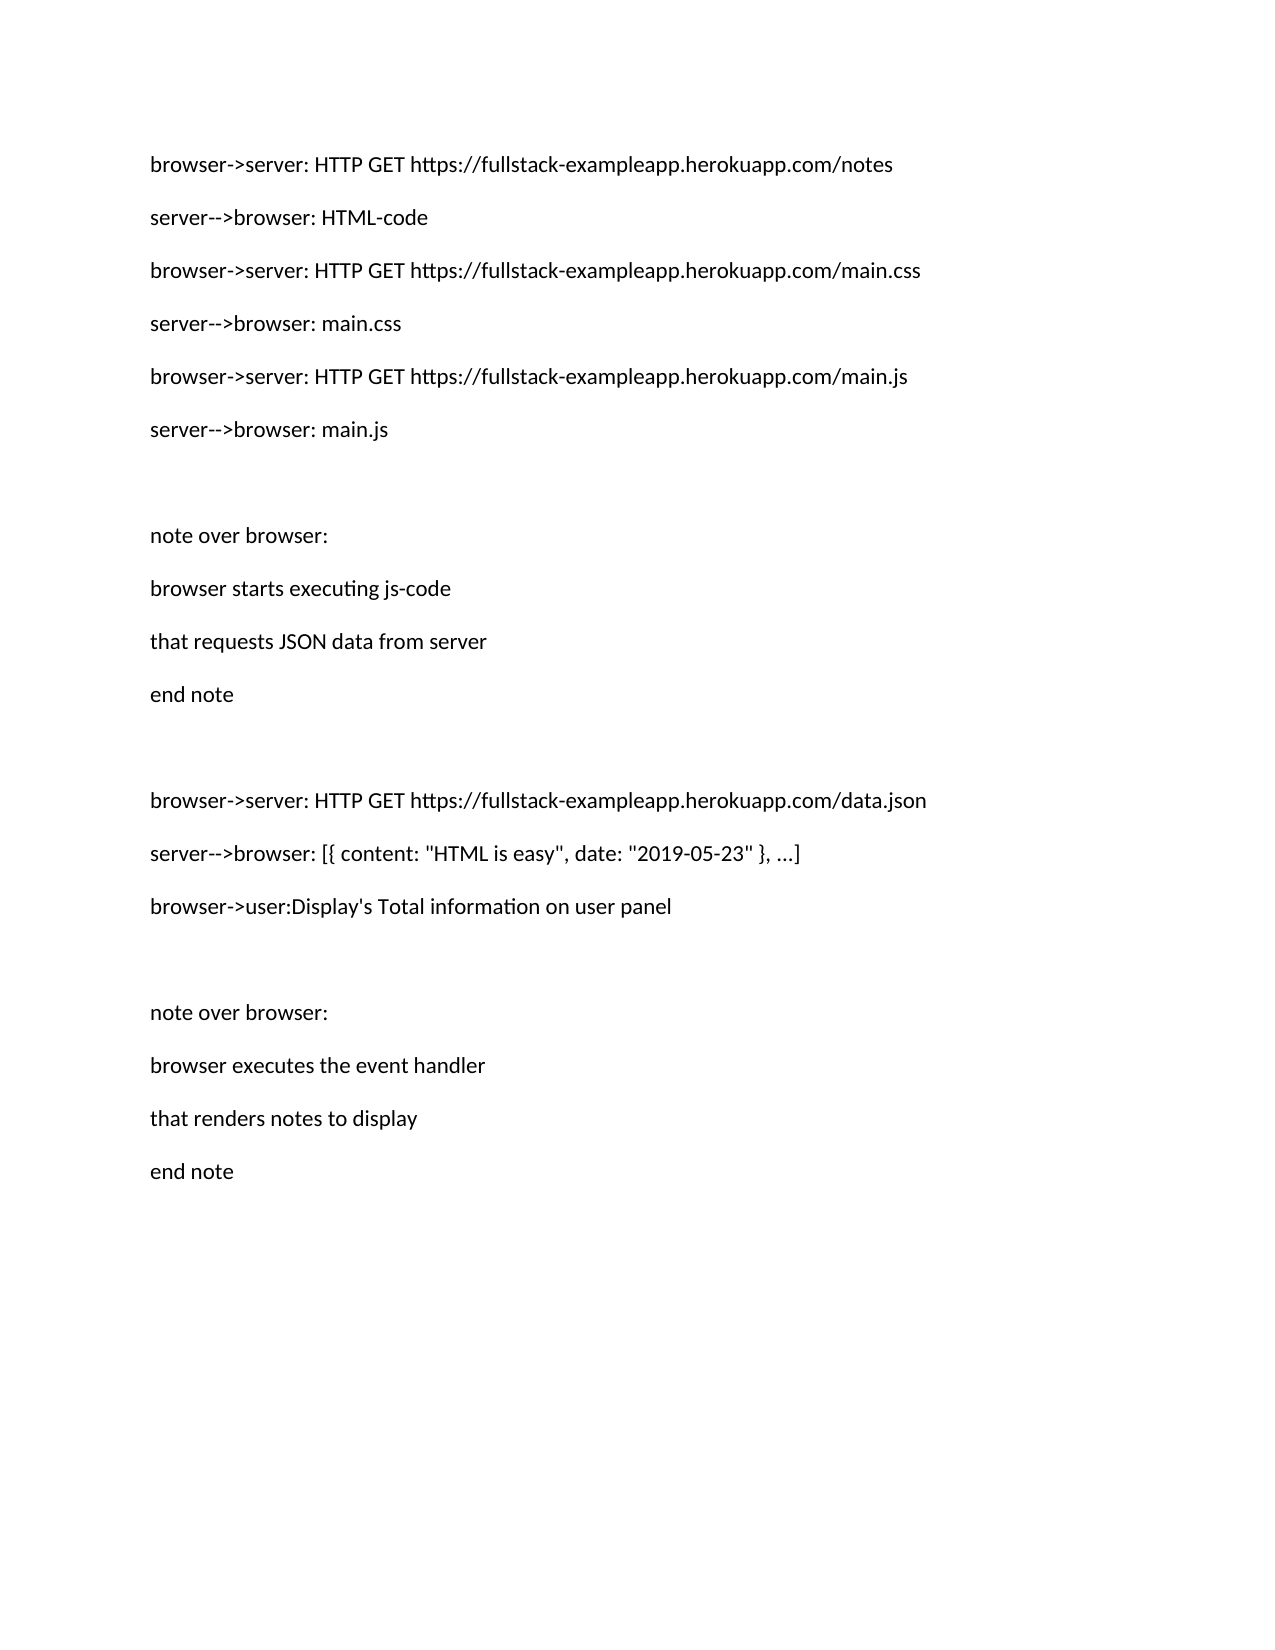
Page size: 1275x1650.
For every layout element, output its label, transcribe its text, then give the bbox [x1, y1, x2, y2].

text browser starts executing js-code [150, 574, 1125, 602]
text server-->browser: HTML-code [150, 203, 1125, 231]
text that requests JSON data from server [150, 627, 1125, 655]
text note over browser: [150, 998, 1125, 1026]
text server-->browser: main.js [150, 415, 1125, 443]
text browser->server: HTTP GET https://fullstack-exampleapp.herokuapp.com/main.css [150, 256, 1125, 284]
text end note [150, 1157, 1125, 1185]
text browser->server: HTTP GET https://fullstack-exampleapp.herokuapp.com/data.json [150, 786, 1125, 814]
text end note [150, 680, 1125, 708]
text server-->browser: main.css [150, 309, 1125, 337]
text browser->user:Display's Total information on user panel [150, 892, 1125, 920]
text that renders notes to display [150, 1104, 1125, 1132]
text browser->server: HTTP GET https://fullstack-exampleapp.herokuapp.com/main.js [150, 362, 1125, 390]
text browser->server: HTTP GET https://fullstack-exampleapp.herokuapp.com/notes [150, 150, 1125, 178]
text server-->browser: [{ content: "HTML is easy", date: "2019-05-23" }, ...] [150, 839, 1125, 867]
text browser executes the event handler [150, 1051, 1125, 1079]
text note over browser: [150, 521, 1125, 549]
